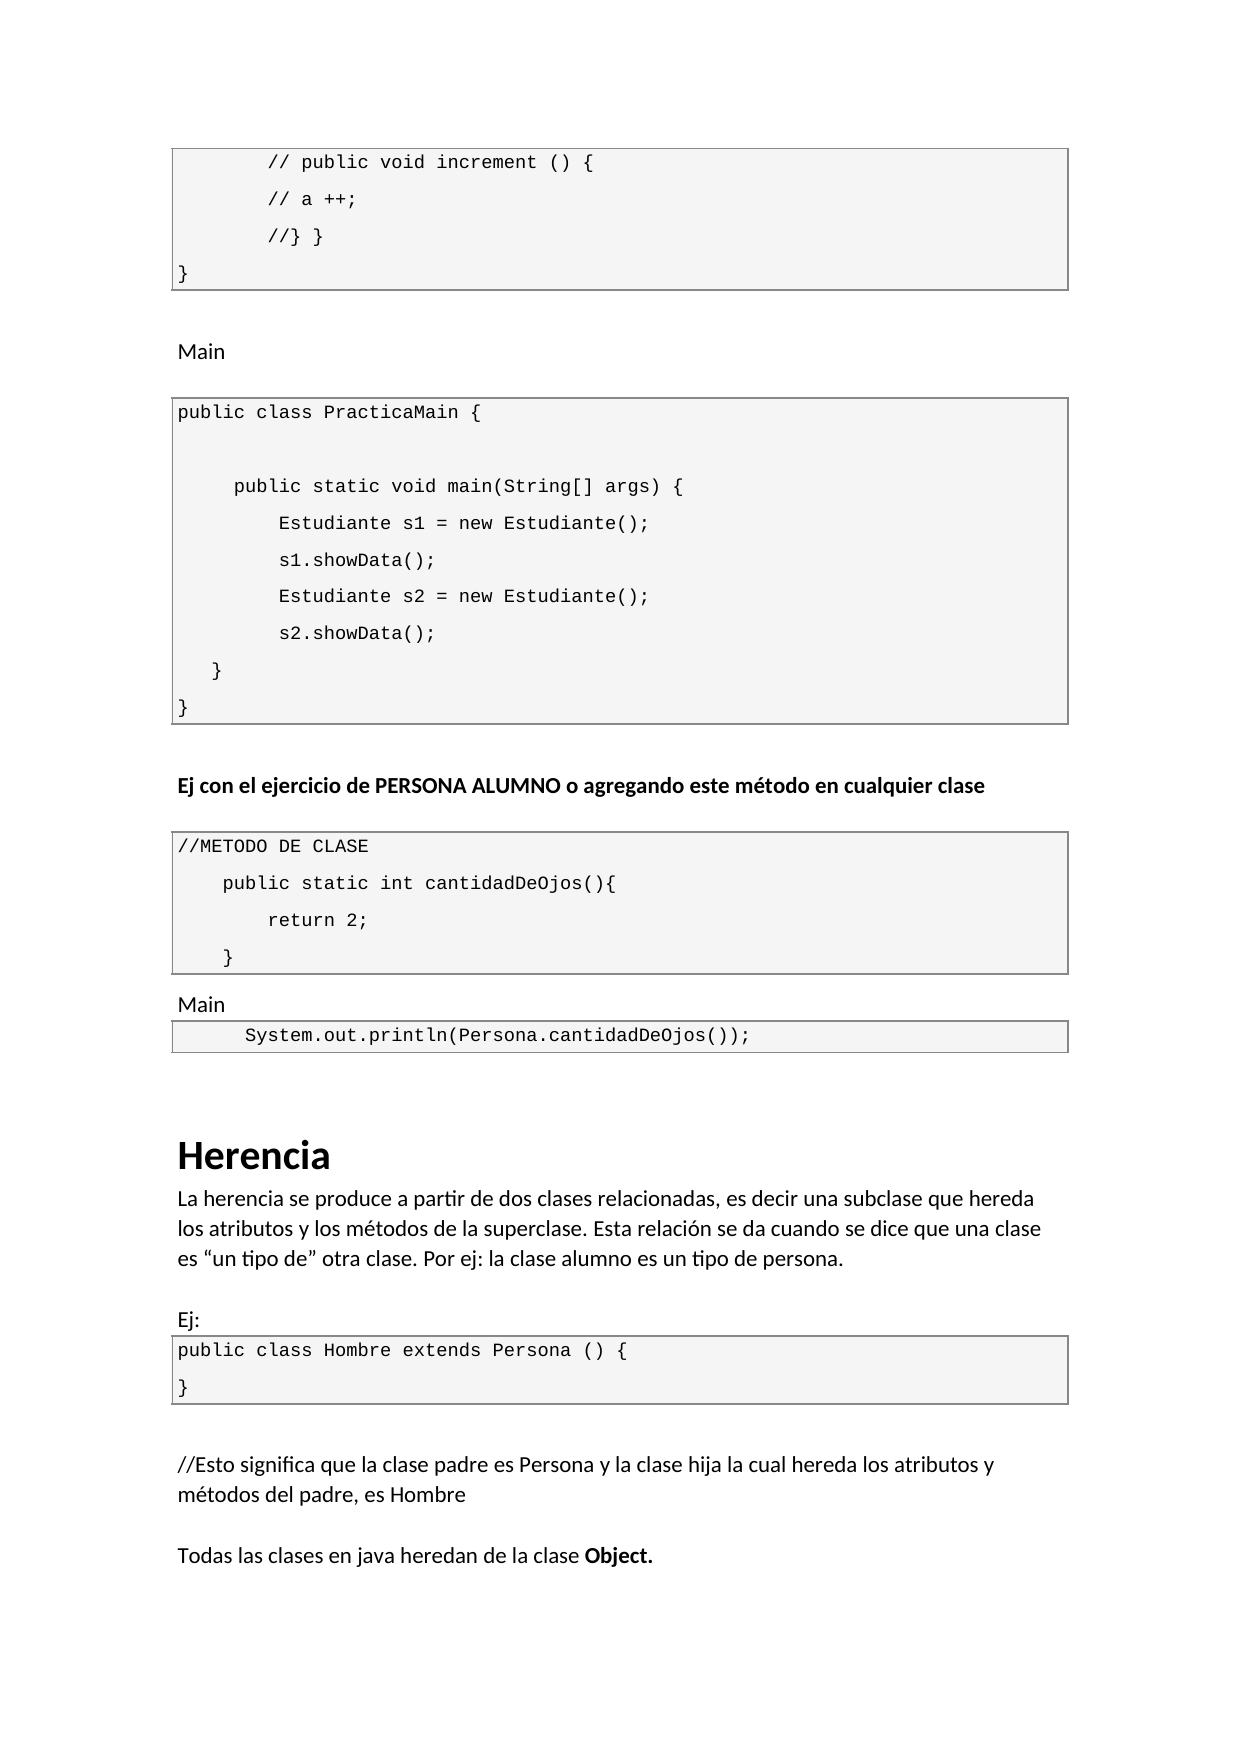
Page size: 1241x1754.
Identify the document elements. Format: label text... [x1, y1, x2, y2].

text //METODO DE CLASE [173, 833, 1067, 858]
text //Esto significa que la clase padre es Persona y la clase hija la cual hereda los atributos y métodos del padre, es Hombre [177, 1450, 1063, 1509]
text } [173, 655, 1067, 682]
text Main [177, 990, 1063, 1018]
text public class Hombre extends Persona () { [173, 1337, 1067, 1362]
text System.out.println(Persona.cantidadDeOjos()); [173, 1022, 1067, 1052]
text s2.showData(); [173, 618, 1067, 645]
text // a ++; [173, 184, 1067, 211]
text return 2; [173, 905, 1067, 932]
text public static int cantidadDeOjos(){ [173, 868, 1067, 895]
text La herencia se produce a partir de dos clases relacionadas, es decir una subclase que hereda los atributos y los métodos de la superclase. Esta relación se da cuando se dice que una clase es “un tipo de” otra clase. Por ej: la clase alumno es un tipo de persona. [177, 1184, 1063, 1272]
text public class PracticaMain { [173, 399, 1067, 424]
text } [173, 258, 1067, 289]
text Ej: [177, 1305, 1063, 1333]
text } [173, 692, 1067, 723]
text s1.showData(); [173, 545, 1067, 572]
text //} } [173, 221, 1067, 248]
text Main [177, 337, 1063, 365]
text public static void main(String[] args) { [173, 471, 1067, 498]
text } [173, 1372, 1067, 1403]
text } [173, 942, 1067, 973]
text Estudiante s1 = new Estudiante(); [173, 508, 1067, 535]
text Herencia [177, 1129, 1063, 1180]
text Todas las clases en java heredan de la clase Object. [177, 1541, 1063, 1569]
text // public void increment () { [173, 149, 1067, 174]
text Ej con el ejercicio de PERSONA ALUMNO o agregando este método en cualquier clase [177, 771, 1063, 799]
text Estudiante s2 = new Estudiante(); [173, 582, 1067, 608]
